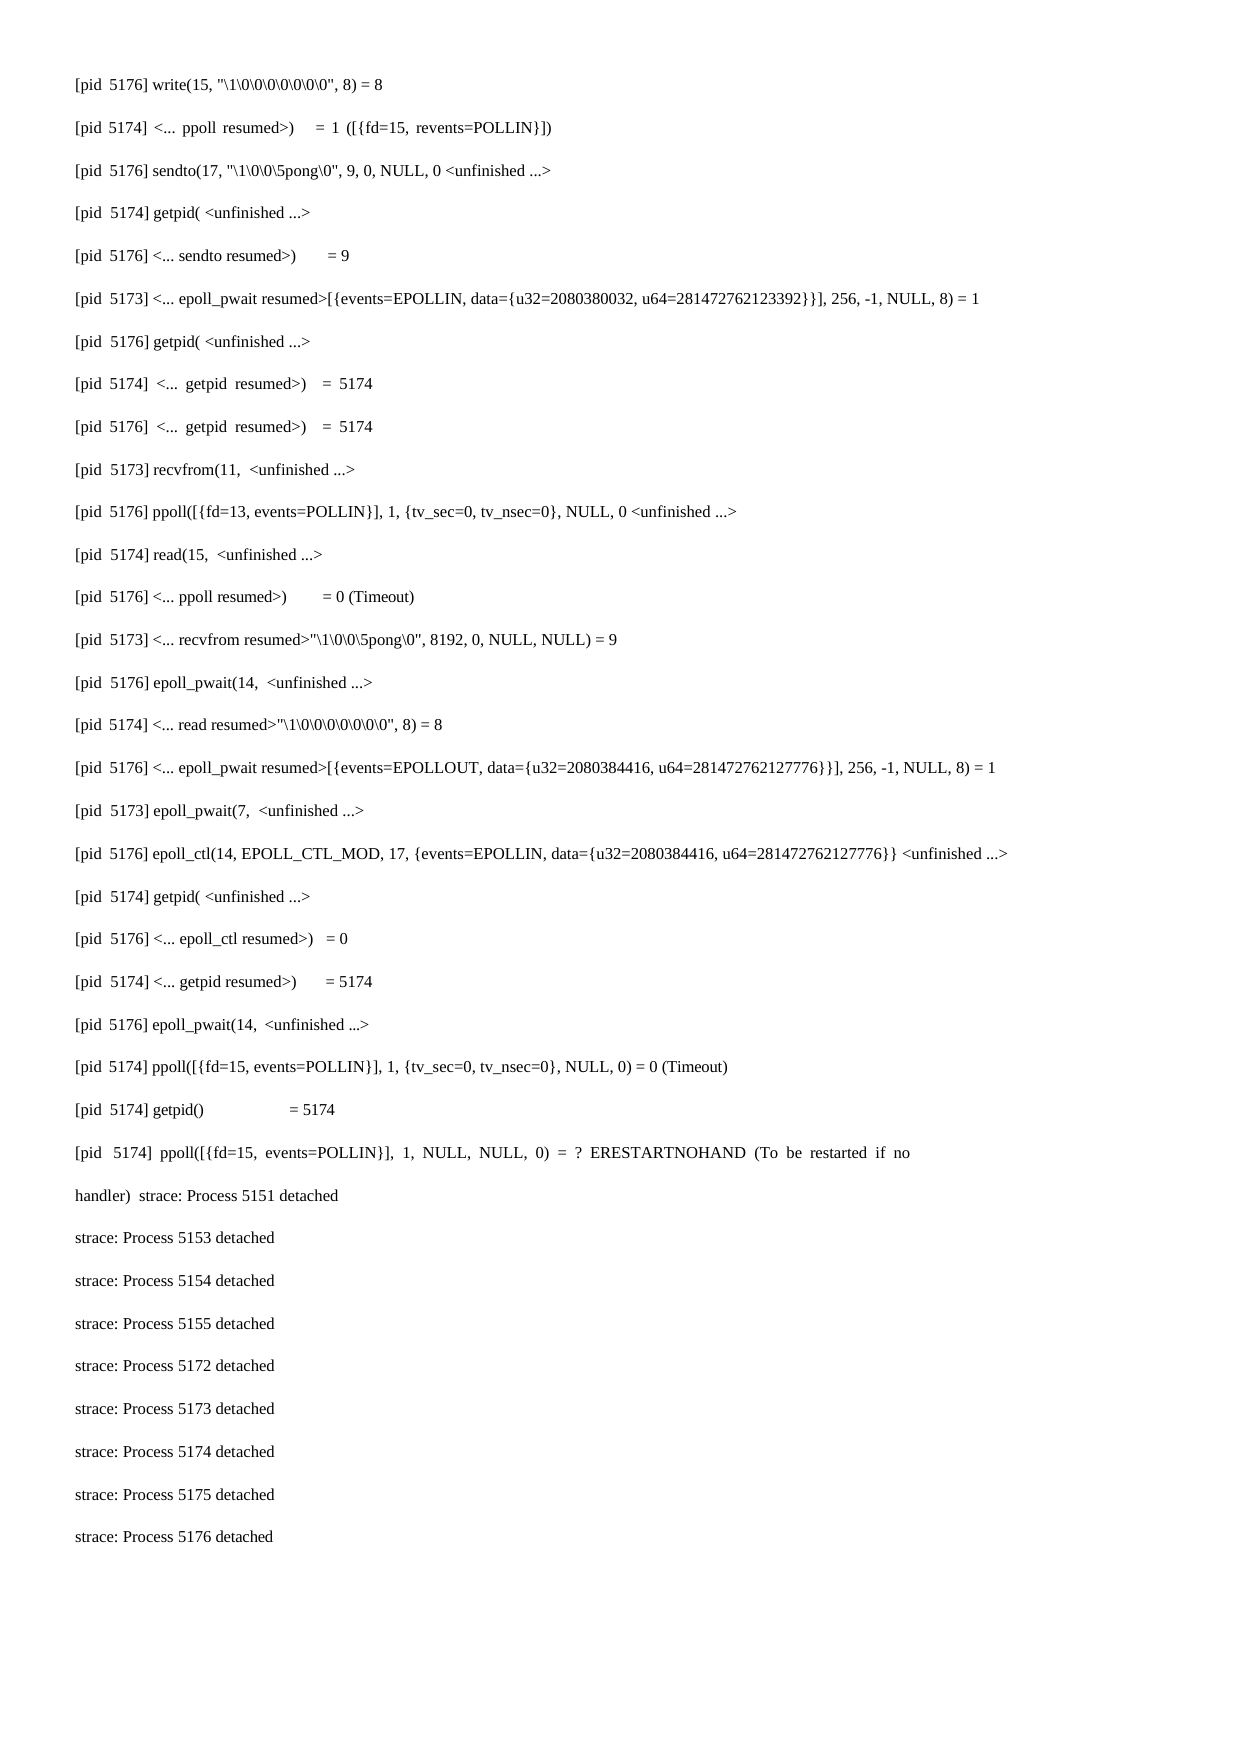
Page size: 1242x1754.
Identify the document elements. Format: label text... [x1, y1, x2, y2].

text [pid 5176] ppoll([{fd=13, events=POLLIN}], 1, {tv_sec=0, tv_nsec=0}, NULL, 0 <unfinished ...> [pid 5174] read(15, <unfinished ...> [75, 502, 737, 564]
text [pid 5174] ppoll([{fd=15, events=POLLIN}], 1, NULL, NULL, 0) = ? ERESTARTNOHAND (To be restarted if no handler) strace: Process 5151 detached [75, 1143, 910, 1204]
text [pid 5174] <... ppoll resumed>) = 1 ([{fd=15, revents=POLLIN}]) [pid 5176] sendto(17, "\1\0\0\5pong\0", 9, 0, NULL, 0 <unfinished ...> [pid 5174] getpid( <unfinished ...> [75, 118, 552, 222]
text strace: Process 5153 detached strace: Process 5154 detached strace: Process 5155 detached strace: Process 5172 detached strace: Process 5173 detached strace: Process 5174 detached strace: Process 5175 detached strace: Process 5176 detached [75, 1228, 274, 1546]
text [pid 5176] <... epoll_ctl resumed>) = 0 [pid 5174] <... getpid resumed>) = 5174 [pid 5176] epoll_pwait(14, <unfinished ...> [75, 929, 373, 1034]
text [pid 5173] <... recvfrom resumed>"\1\0\0\5pong\0", 8192, 0, NULL, NULL) = 9 [pid 5176] epoll_pwait(14, <unfinished ...> [75, 630, 620, 692]
text [pid 5174] <... getpid resumed>) = 5174 [pid 5176] <... getpid resumed>) = 5174 [pid 5173] recvfrom(11, <unfinished ...> [75, 374, 373, 479]
text [pid 5176] <... ppoll resumed>) = 0 (Timeout) [75, 588, 1183, 607]
text [pid 5174] <... read resumed>"\1\0\0\0\0\0\0\0", 8) = 8 [75, 716, 1183, 734]
text [pid 5176] <... epoll_pwait resumed>[{events=EPOLLOUT, data={u32=2080384416, u64=281472762127776}}], 256, -1, NULL, 8) = 1 [pid 5173] epoll_pwait(7, <unfinished ...> [75, 758, 1001, 820]
text [pid 5176] epoll_ctl(14, EPOLL_CTL_MOD, 17, {events=EPOLLIN, data={u32=2080384416, u64=281472762127776}} <unfinished ...> [pid 5174] getpid( <unfinished ...> [75, 844, 1026, 906]
text [pid 5176] write(15, "\1\0\0\0\0\0\0\0", 8) = 8 [75, 75, 1183, 94]
text [pid 5176] <... sendto resumed>) = 9 [75, 246, 1183, 265]
text [pid 5174] getpid() = 5174 [75, 1100, 1183, 1119]
text [pid 5174] ppoll([{fd=15, events=POLLIN}], 1, {tv_sec=0, tv_nsec=0}, NULL, 0) = 0 (Timeout) [75, 1057, 1183, 1076]
text [pid 5173] <... epoll_pwait resumed>[{events=EPOLLIN, data={u32=2080380032, u64=281472762123392}}], 256, -1, NULL, 8) = 1 [pid 5176] getpid( <unfinished ...> [75, 289, 979, 351]
